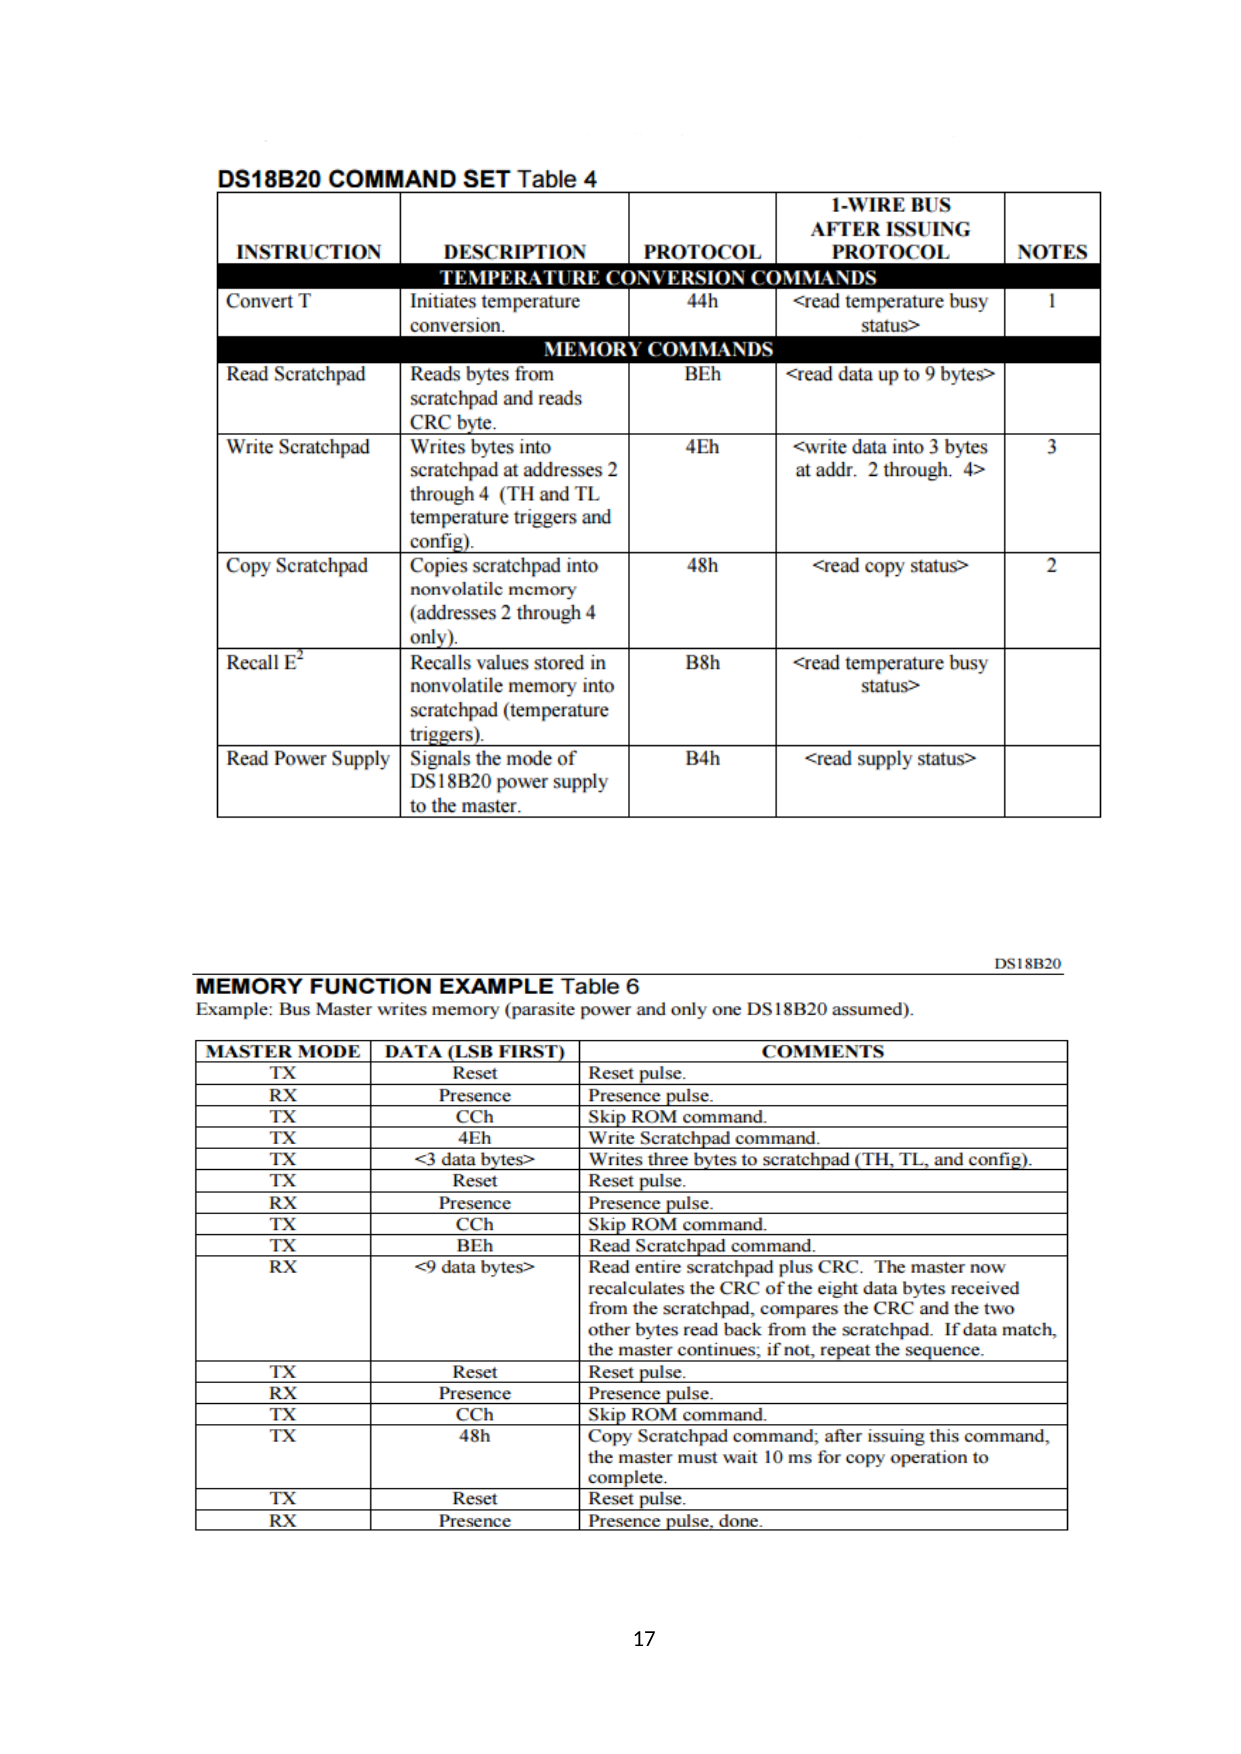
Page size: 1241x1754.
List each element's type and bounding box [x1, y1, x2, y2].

picture [177, 130, 1170, 931]
picture [177, 935, 1115, 1592]
